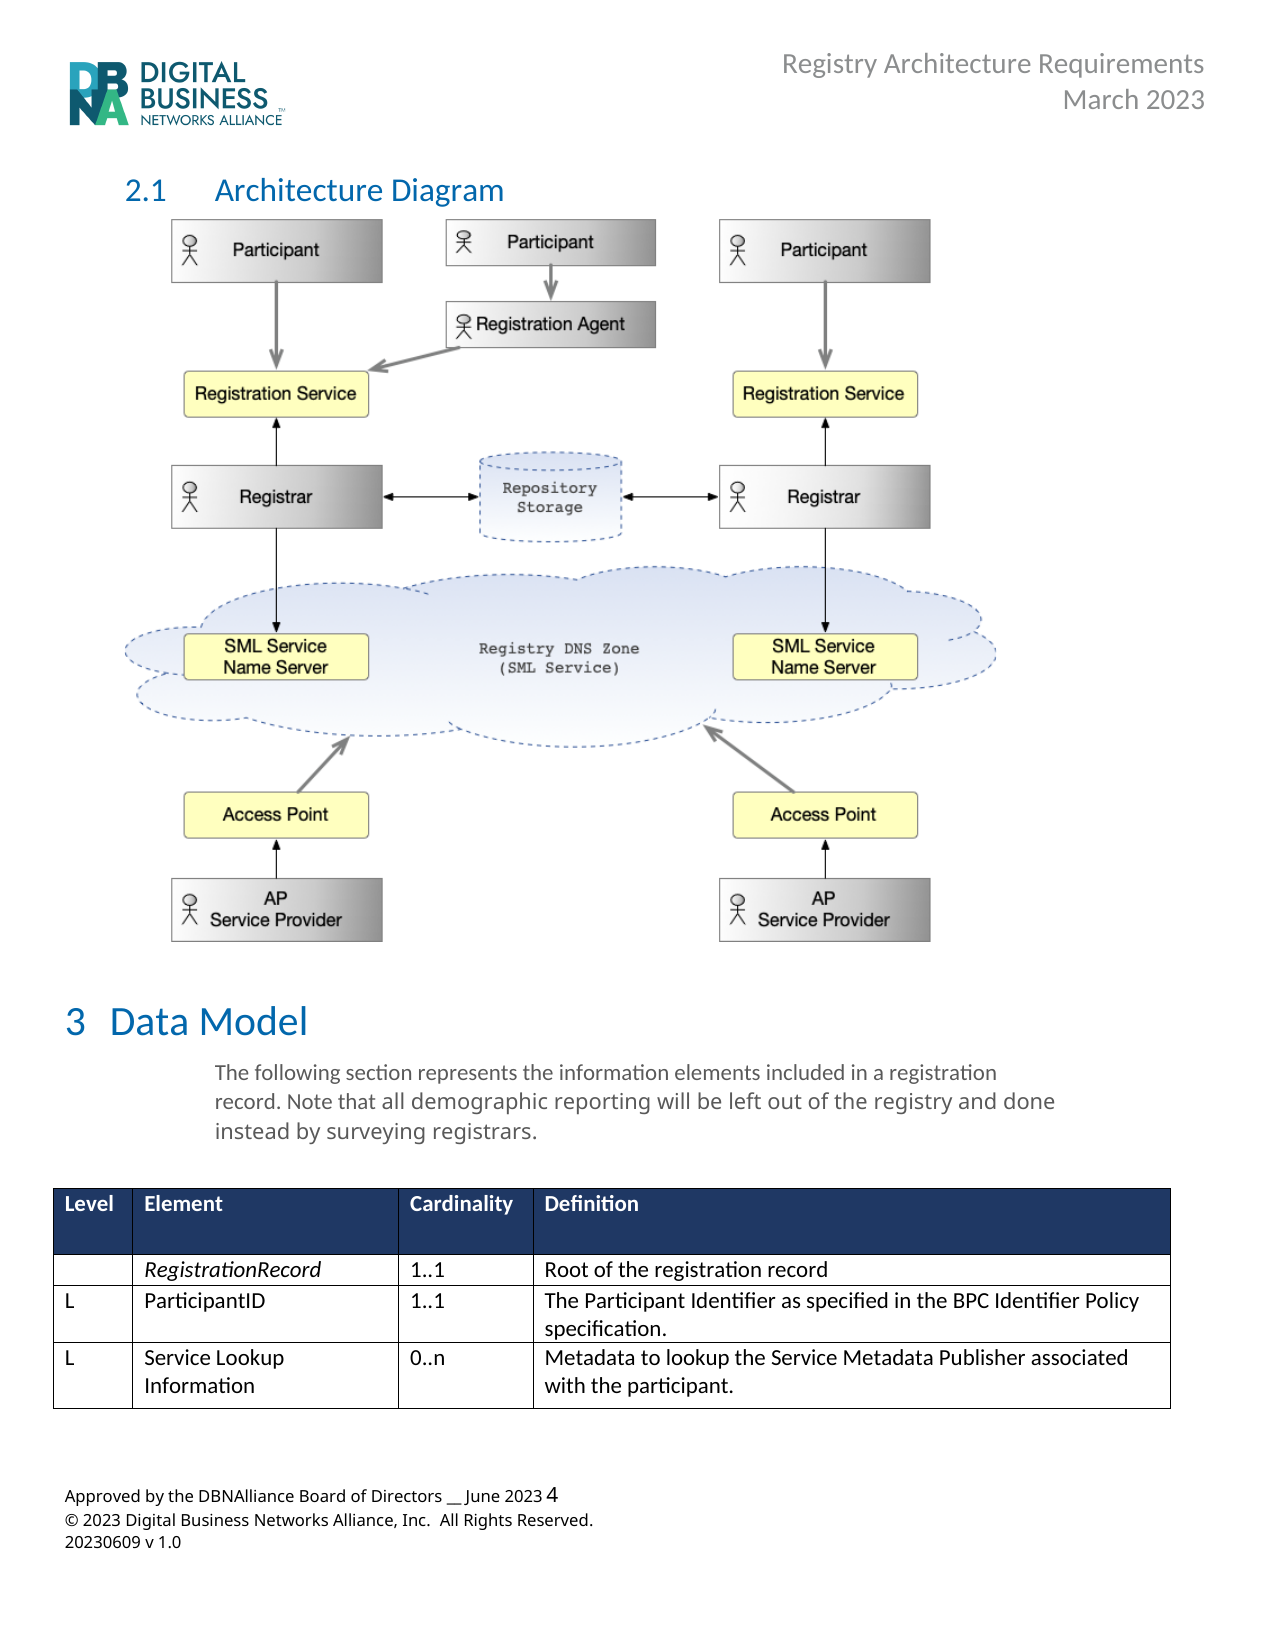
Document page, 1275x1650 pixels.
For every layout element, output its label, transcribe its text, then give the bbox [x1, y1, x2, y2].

table_cell 1..1 [399, 1286, 533, 1342]
table_cell Root of the registration record [534, 1255, 1170, 1285]
table_cell Metadata to lookup the Service Metadata Publisher associated with the participant. [534, 1343, 1170, 1408]
table_cell L [54, 1343, 132, 1408]
subtitle Data Model [64, 995, 1060, 1046]
table_header Element [133, 1189, 398, 1254]
table_header Cardinality [399, 1189, 533, 1254]
picture [64, 57, 289, 129]
table_header Level [54, 1189, 132, 1254]
table_cell 0..n [399, 1343, 533, 1408]
subtitle Architecture Diagram [124, 169, 1060, 210]
table_cell RegistrationRecord [133, 1255, 398, 1285]
table_cell ParticipantID [133, 1286, 398, 1342]
table_cell [54, 1255, 132, 1285]
table_cell The Participant Identifier as specified in the BPC Identifier Policy specification. [534, 1286, 1170, 1342]
text The following section represents the information elements included in a registration record. Note that all demographic reporting will be left out of the registry and done instead by surveying registrars. [214, 1058, 1060, 1146]
table_cell 1..1 [399, 1255, 533, 1285]
table_header Definition [534, 1189, 1170, 1254]
table_cell Service Lookup Information [133, 1343, 398, 1408]
table_cell L [54, 1286, 132, 1342]
picture [124, 218, 997, 942]
